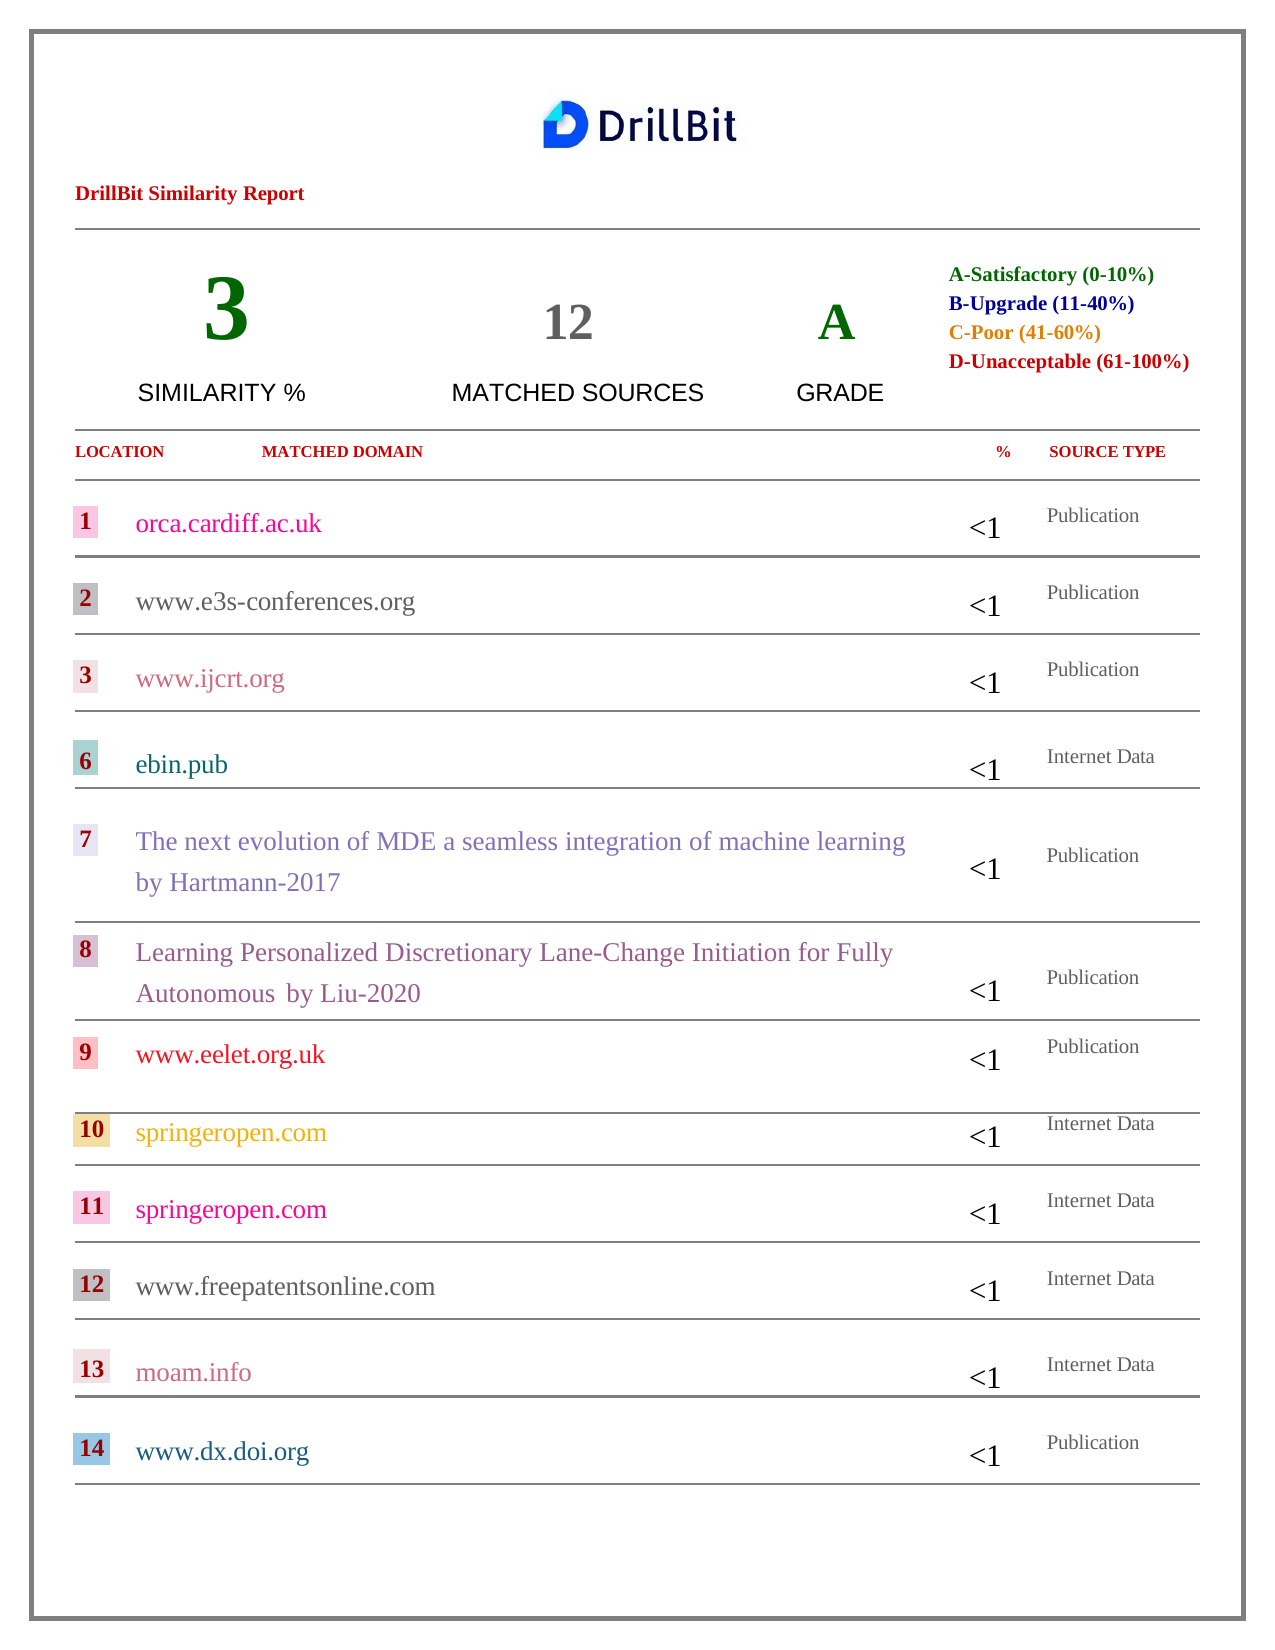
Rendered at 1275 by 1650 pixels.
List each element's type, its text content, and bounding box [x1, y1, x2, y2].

text 9 www.eelet.org.uk <1 Publication [73, 1034, 1200, 1077]
picture [536, 89, 747, 150]
text A-Satisfactory (0-10%) [949, 262, 1200, 286]
text C-Poor (41-60%) [949, 320, 1200, 344]
text 10 springeropen.com <1 Internet Data [73, 1114, 1200, 1154]
text SIMILARITY % MATCHED SOURCES GRADE [137, 378, 1200, 407]
text 12 www.freepatentsonline.com <1 Internet Data [73, 1265, 1200, 1308]
text LOCATION MATCHED DOMAIN % SOURCE TYPE [75, 442, 1200, 461]
text B-Upgrade (11-40%) [949, 291, 1200, 315]
text 7 The next evolution of MDE a seamless integration of machine learning by Hartmann-2017 [73, 824, 906, 897]
text DrillBit Similarity Report [75, 180, 1200, 204]
text 1 orca.cardiff.ac.uk <1 Publication [73, 503, 1200, 546]
text <1 Publication [969, 833, 1200, 886]
text 6 ebin.pub <1 Internet Data [73, 734, 1200, 787]
text 13 moam.info <1 Internet Data [73, 1343, 1200, 1395]
text 8 Learning Personalized Discretionary Lane-Change Initiation for Fully Autonomous by Liu-2020 [73, 934, 894, 1008]
text 14 www.dx.doi.org <1 Publication [73, 1430, 1200, 1473]
text 11 springeropen.com <1 Internet Data [73, 1188, 1200, 1231]
text 3 www.ijcrt.org <1 Publication [73, 657, 1200, 700]
text <1 Publication [969, 955, 1200, 1008]
text 2 www.e3s-conferences.org <1 Publication [73, 580, 1200, 623]
text 3 12 A [203, 252, 855, 360]
text D-Unacceptable (61-100%) [949, 349, 1200, 373]
